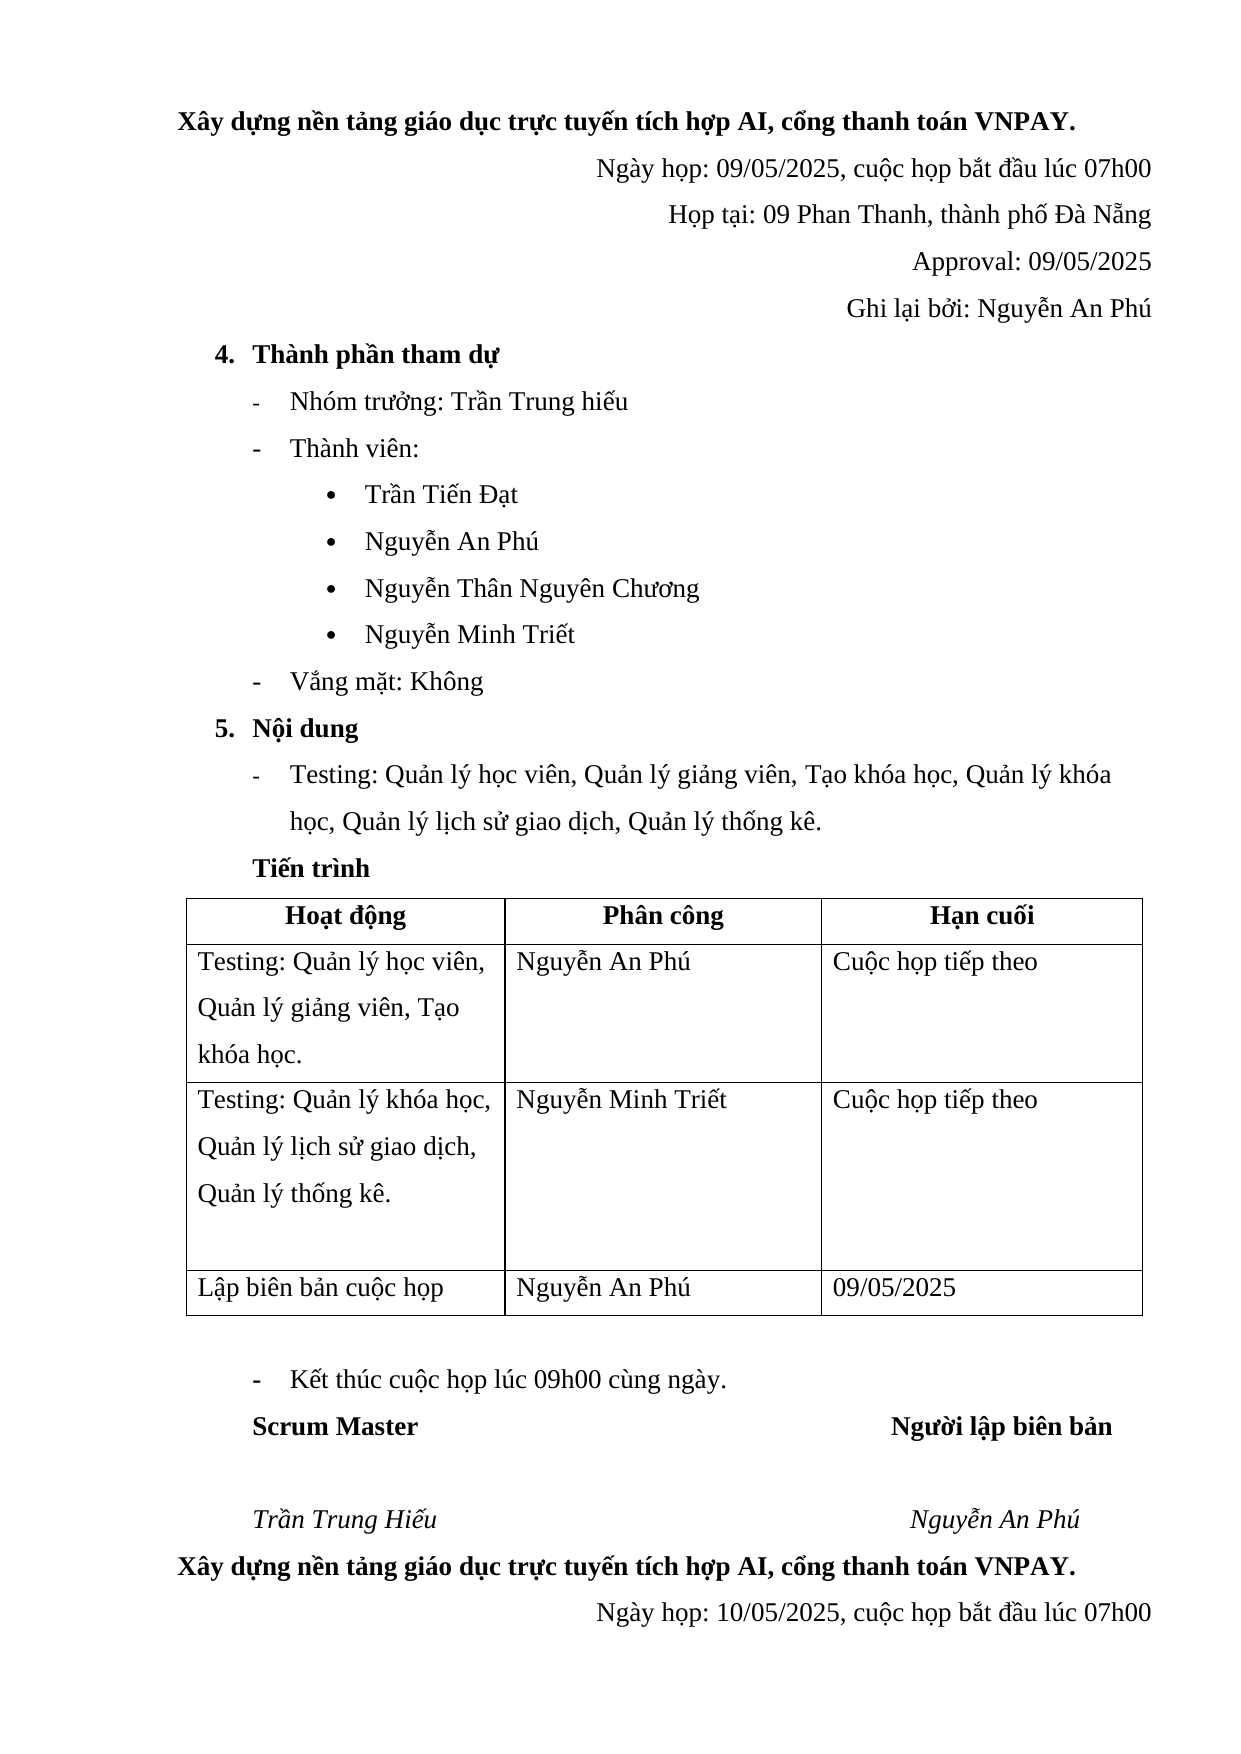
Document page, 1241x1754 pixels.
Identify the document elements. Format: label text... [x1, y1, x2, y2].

text Họp tại: 09 Phan Thanh, thành phố Đà Nẵng [177, 198, 1152, 229]
table_cell Testing: Quản lý học viên, Quản lý giảng viên, Tạo khóa học. [187, 945, 504, 1082]
table_cell 09/05/2025 [822, 1271, 1142, 1315]
list Kết thúc cuộc họp lúc 09h00 cùng ngày. [252, 1363, 1152, 1394]
list Thành phần tham dự [214, 338, 1152, 369]
list Nguyễn Minh Triết [327, 618, 1152, 649]
text Xây dựng nền tảng giáo dục trực tuyến tích hợp AI, cổng thanh toán VNPAY. [177, 1550, 1152, 1581]
table_header Phân công [506, 899, 821, 944]
table_cell Nguyễn Minh Triết [506, 1083, 821, 1270]
text Ngày họp: 10/05/2025, cuộc họp bắt đầu lúc 07h00 [177, 1596, 1152, 1627]
table_header Hạn cuối [822, 899, 1142, 944]
table_cell Testing: Quản lý khóa học, Quản lý lịch sử giao dịch, Quản lý thống kê. [187, 1083, 504, 1270]
list Nhóm trưởng: Trần Trung hiếu [252, 385, 1152, 416]
text Tiến trình [252, 852, 1152, 883]
text Scrum Master Người lập biên bản [252, 1410, 1152, 1441]
table_cell Nguyễn An Phú [506, 1271, 821, 1315]
list Testing: Quản lý học viên, Quản lý giảng viên, Tạo khóa học, Quản lý khóa học, Quản lý lịch sử giao dịch, Quản lý thống kê. [252, 758, 1152, 836]
text Approval: 09/05/2025 [177, 245, 1152, 276]
list Nguyễn An Phú [327, 525, 1152, 556]
list Vắng mặt: Không [252, 665, 1152, 696]
list Thành viên: [252, 432, 1152, 463]
table_cell Nguyễn An Phú [506, 945, 821, 1082]
table_cell Lập biên bản cuộc họp [187, 1271, 504, 1315]
table_cell Cuộc họp tiếp theo [822, 1083, 1142, 1270]
text Ghi lại bởi: Nguyễn An Phú [177, 292, 1152, 323]
text Xây dựng nền tảng giáo dục trực tuyến tích hợp AI, cổng thanh toán VNPAY. [177, 105, 1152, 136]
table_cell Cuộc họp tiếp theo [822, 945, 1142, 1082]
text Ngày họp: 09/05/2025, cuộc họp bắt đầu lúc 07h00 [177, 152, 1152, 183]
list Nội dung [214, 712, 1152, 743]
table_header Hoạt động [187, 899, 504, 944]
list Trần Tiến Đạt [327, 478, 1152, 509]
text Trần Trung Hiếu Nguyễn An Phú [177, 1503, 1152, 1534]
list Nguyễn Thân Nguyên Chương [327, 572, 1152, 603]
